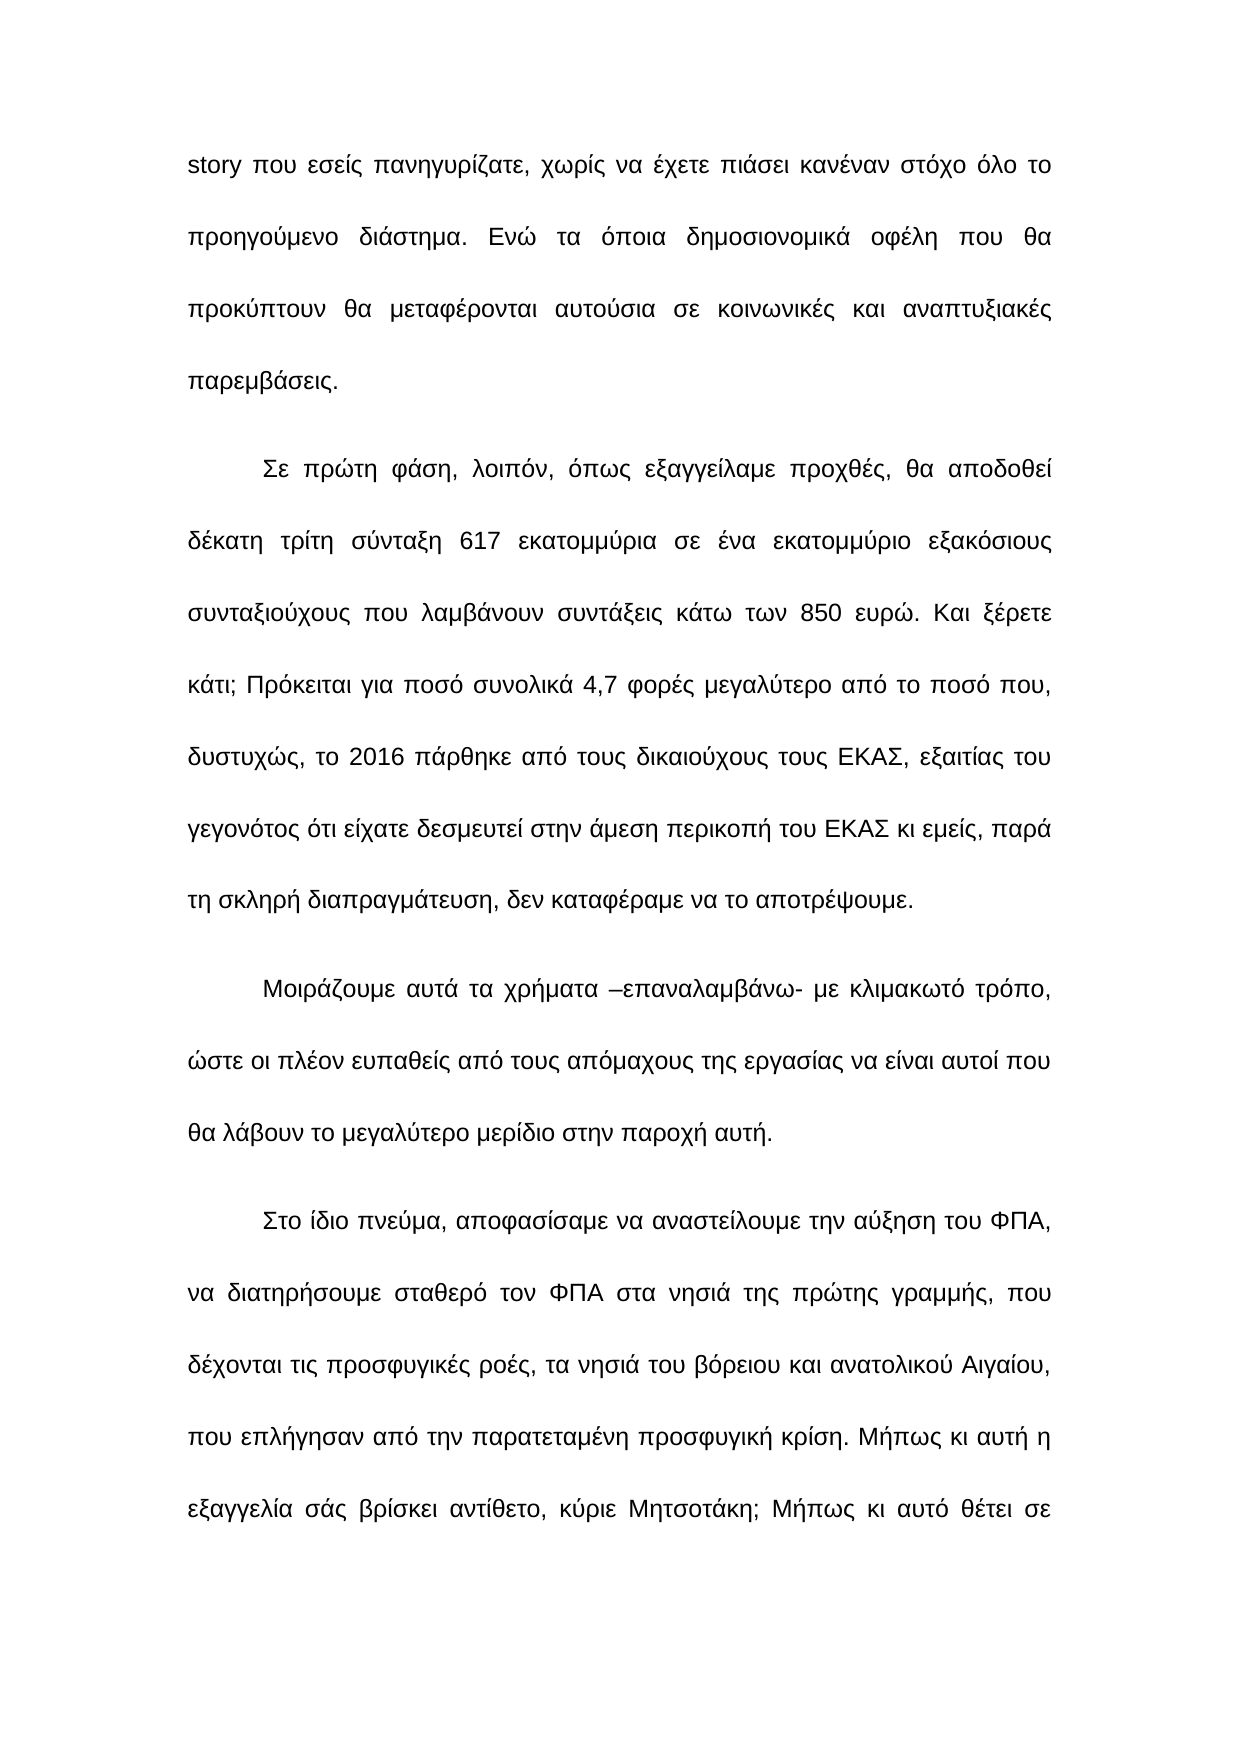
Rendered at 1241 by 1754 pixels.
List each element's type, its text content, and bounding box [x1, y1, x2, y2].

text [187, 150, 1053, 394]
text Μοιράζουμε αυτά τα χρήματα –επαναλαμβάνω- με κλιμακωτό τρόπο, ώστε οι πλέον ευπαθείς από τους απόμαχους της εργασίας να είναι αυτοί που θα λάβουν το μεγαλύτερο μερίδιο στην παροχή αυτή. [187, 974, 1053, 1146]
text Σε πρώτη φάση, λοιπόν, όπως εξαγγείλαμε προχθές, θα αποδοθεί δέκατη τρίτη σύνταξη 617 εκατομμύρια σε ένα εκατομμύριο εξακόσιους συνταξιούχους που λαμβάνουν συντάξεις κάτω των 850 ευρώ. Και ξέρετε κάτι; Πρόκειται για ποσό συνολικά 4,7 φορές μεγαλύτερο από το ποσό που, δυστυχώς, το 2016 πάρθηκε από τους δικαιούχους τους ΕΚΑΣ, εξαιτίας του γεγονότος ότι είχατε δεσμευτεί στην άμεση περικοπή του ΕΚΑΣ κι εμείς, παρά τη σκληρή διαπραγμάτευση, δεν καταφέραμε να το αποτρέψουμε. [187, 454, 1053, 914]
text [187, 1206, 1053, 1522]
